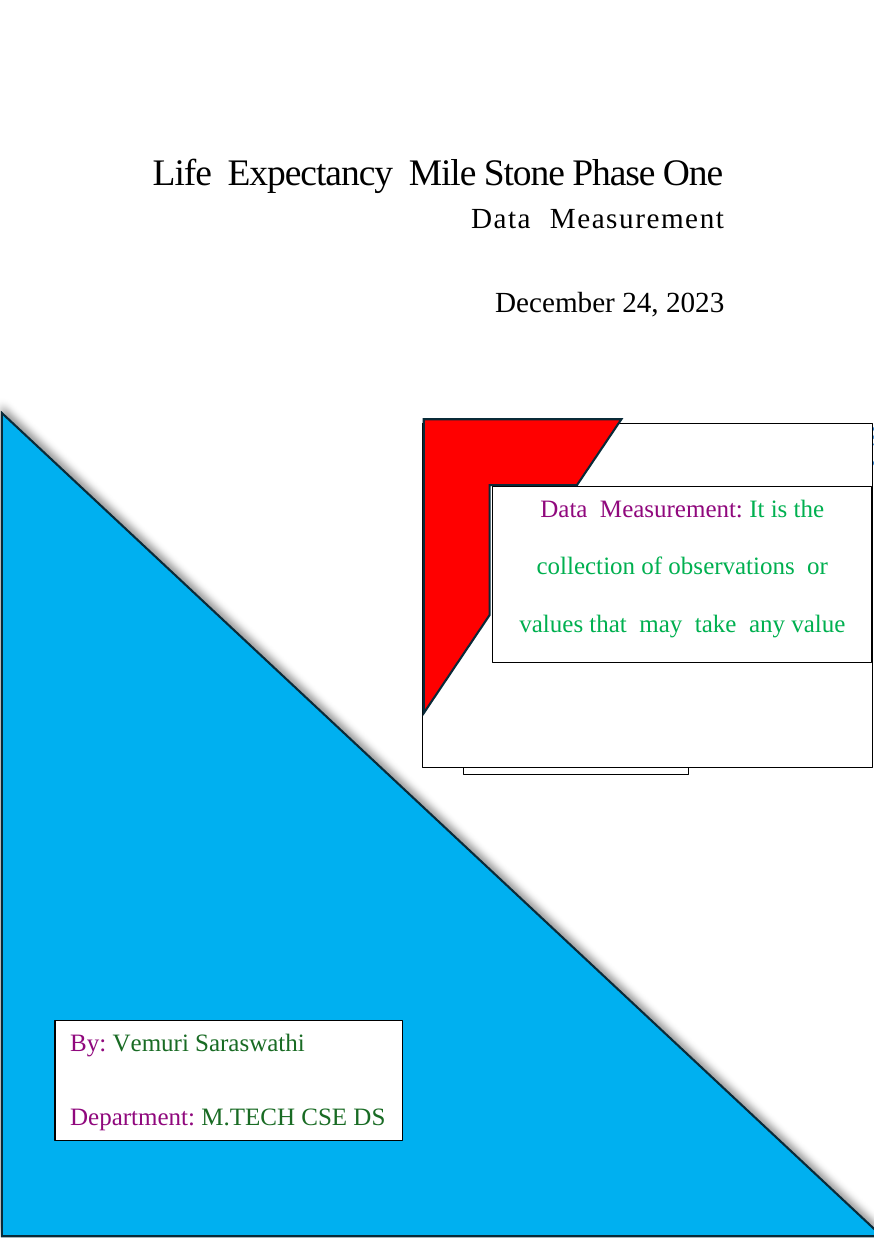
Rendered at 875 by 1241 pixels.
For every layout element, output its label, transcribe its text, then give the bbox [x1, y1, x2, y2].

subtitle Data Measurement [150, 201, 724, 235]
title Life Expectancy Mile Stone Phase One [150, 150, 724, 193]
text December 24, 2023 [150, 285, 724, 319]
